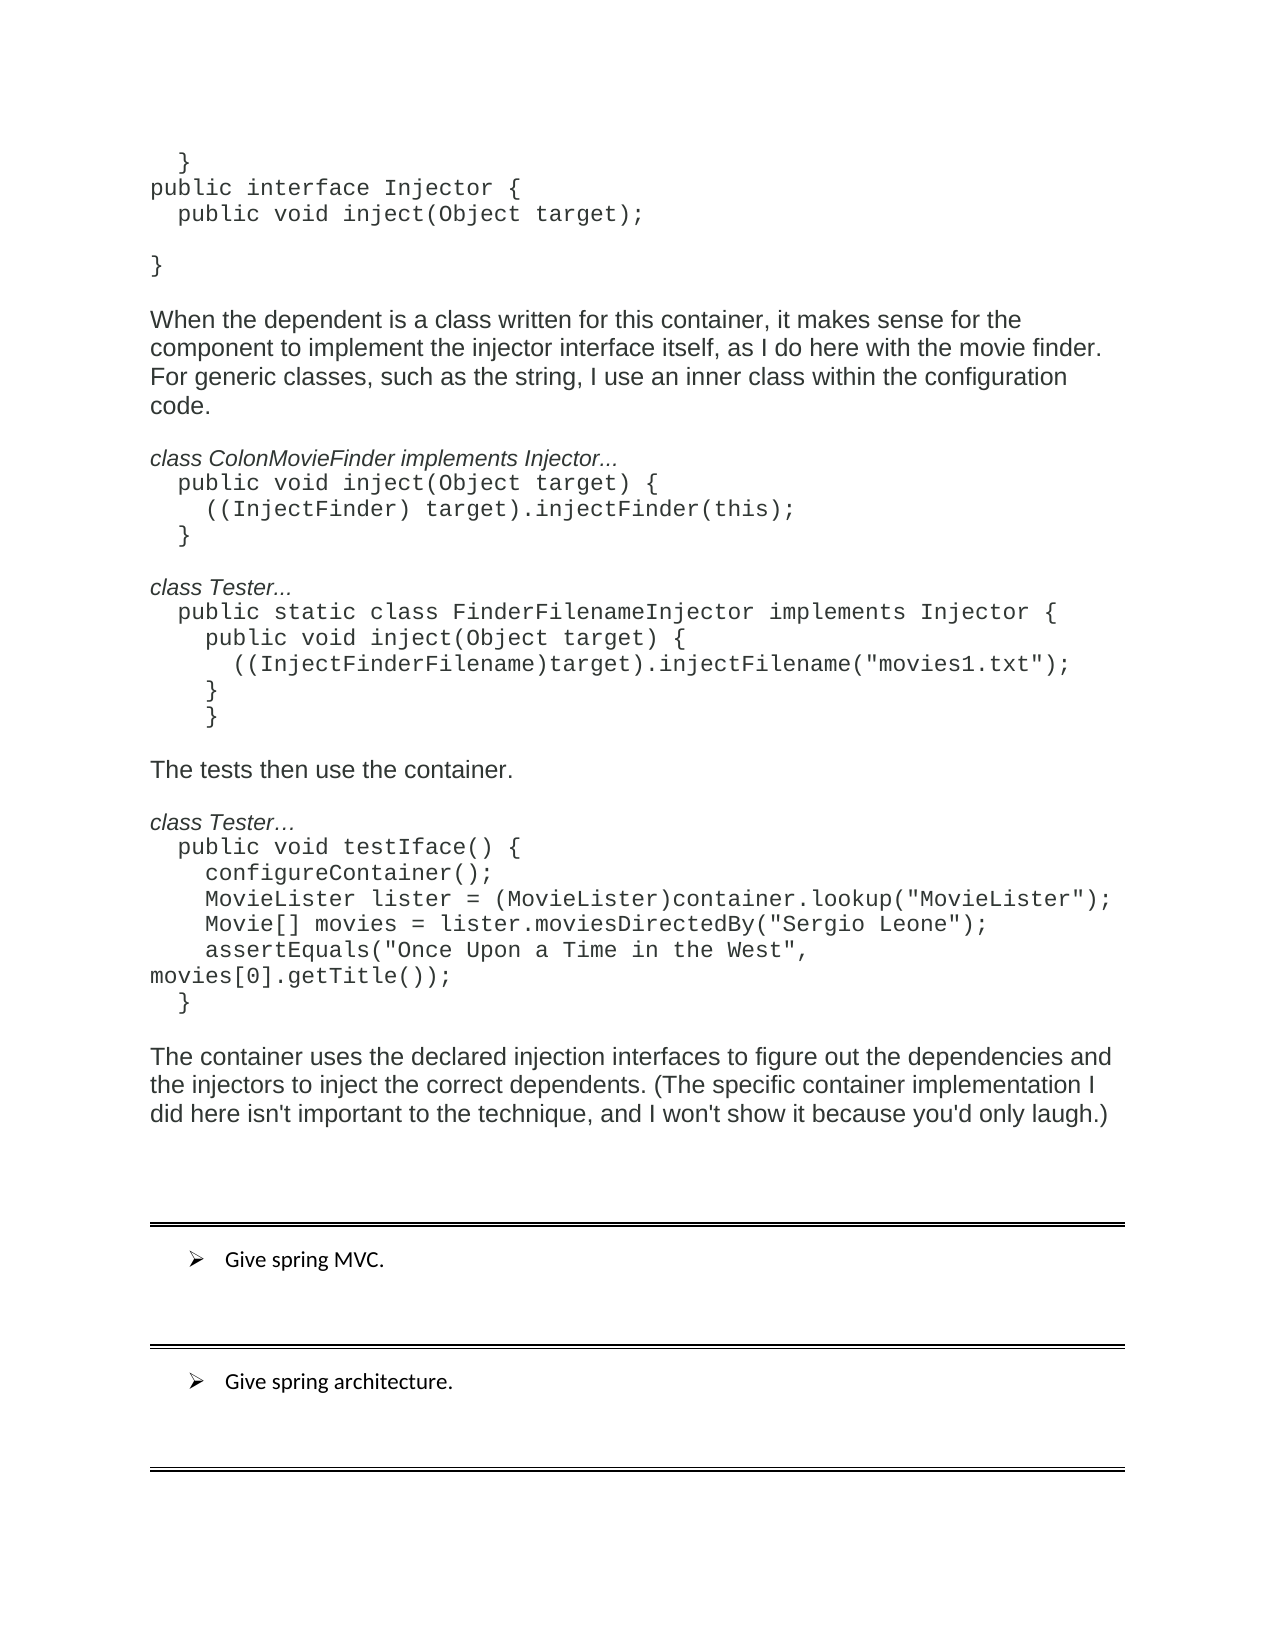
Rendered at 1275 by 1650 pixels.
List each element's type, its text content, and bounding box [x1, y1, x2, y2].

text assertEquals("Once Upon a Time in the West", movies[0].getTitle()); [150, 939, 1125, 991]
text class Tester… [150, 809, 1125, 835]
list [187, 1367, 1125, 1395]
text public void inject(Object target); [150, 202, 1125, 228]
text public void inject(Object target) { [150, 626, 1125, 652]
text } [150, 523, 1125, 549]
text } [150, 991, 1125, 1017]
text When the dependent is a class written for this container, it makes sense for the component to implement the injector interface itself, as I do here with the movie finder. For generic classes, such as the string, I use an inner class within the configuration code. [150, 305, 1125, 420]
text public static class FinderFilenameInjector implements Injector { [150, 600, 1125, 626]
text public interface Injector { [150, 176, 1125, 202]
text The tests then use the container. [150, 755, 1125, 784]
text } [150, 254, 1125, 280]
text public void testIface() { [150, 835, 1125, 861]
text MovieLister lister = (MovieLister)container.lookup("MovieLister"); [150, 887, 1125, 913]
text } [150, 150, 1125, 176]
text The container uses the declared injection interfaces to figure out the dependencies and the injectors to inject the correct dependents. (The specific container implementation I did here isn't important to the technique, and I won't show it because you'd only laugh.) [150, 1042, 1125, 1128]
text public void inject(Object target) { [150, 471, 1125, 497]
text Movie[] movies = lister.moviesDirectedBy("Sergio Leone"); [150, 913, 1125, 939]
text configureContainer(); [150, 861, 1125, 887]
text ((InjectFinder) target).injectFinder(this); [150, 497, 1125, 523]
list Give spring MVC. [187, 1245, 1125, 1273]
text ((InjectFinderFilename)target).injectFilename("movies1.txt"); [150, 652, 1125, 678]
text class Tester... [150, 574, 1125, 600]
text } [150, 678, 1125, 704]
text class ColonMovieFinder implements Injector... [150, 445, 1125, 471]
text } [150, 704, 1125, 730]
